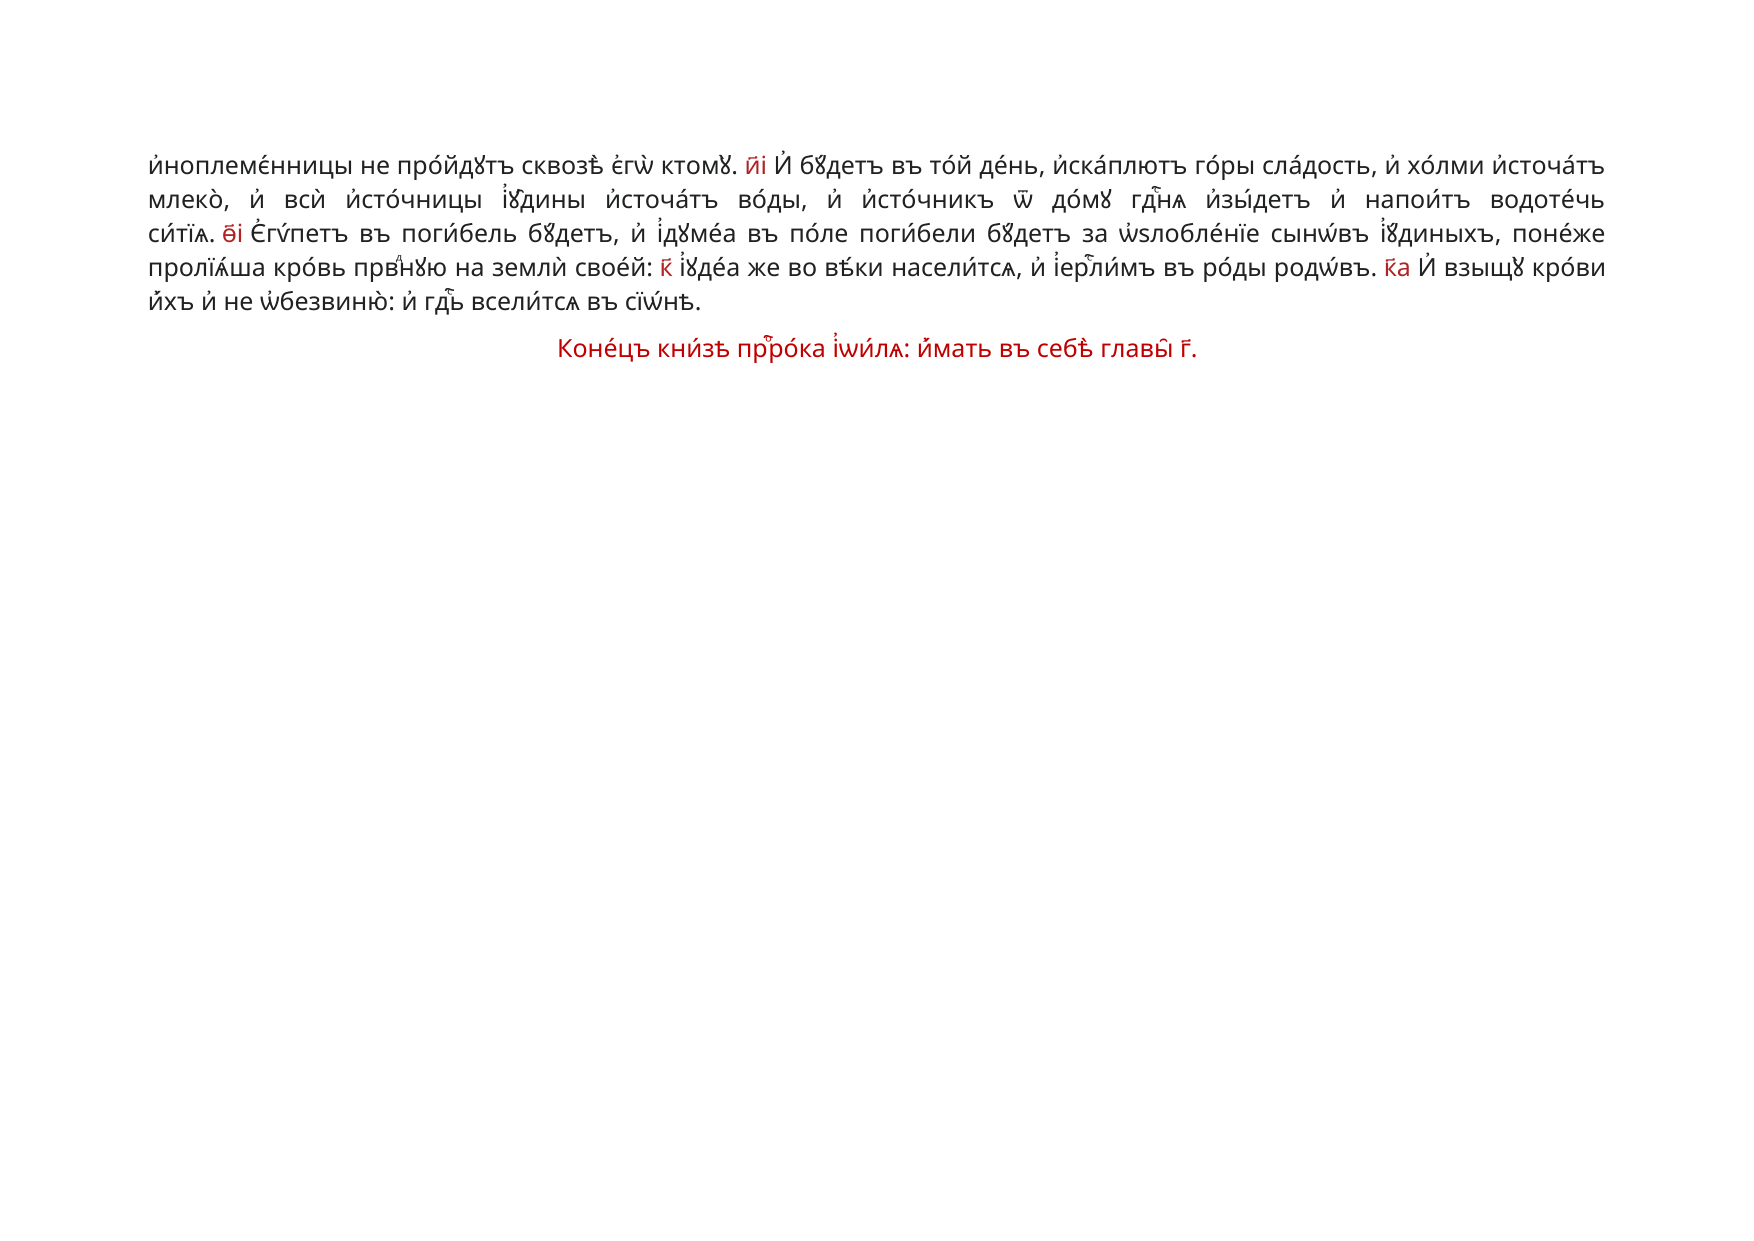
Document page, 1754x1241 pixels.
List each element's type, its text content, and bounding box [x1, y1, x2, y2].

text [148, 148, 1606, 318]
text Коне́цъ кни́зѣ прⷪ҇ро́ка і҆ѡи́лѧ: и҆́мать въ себѣ̀ главы̑ г҃. [148, 331, 1606, 364]
